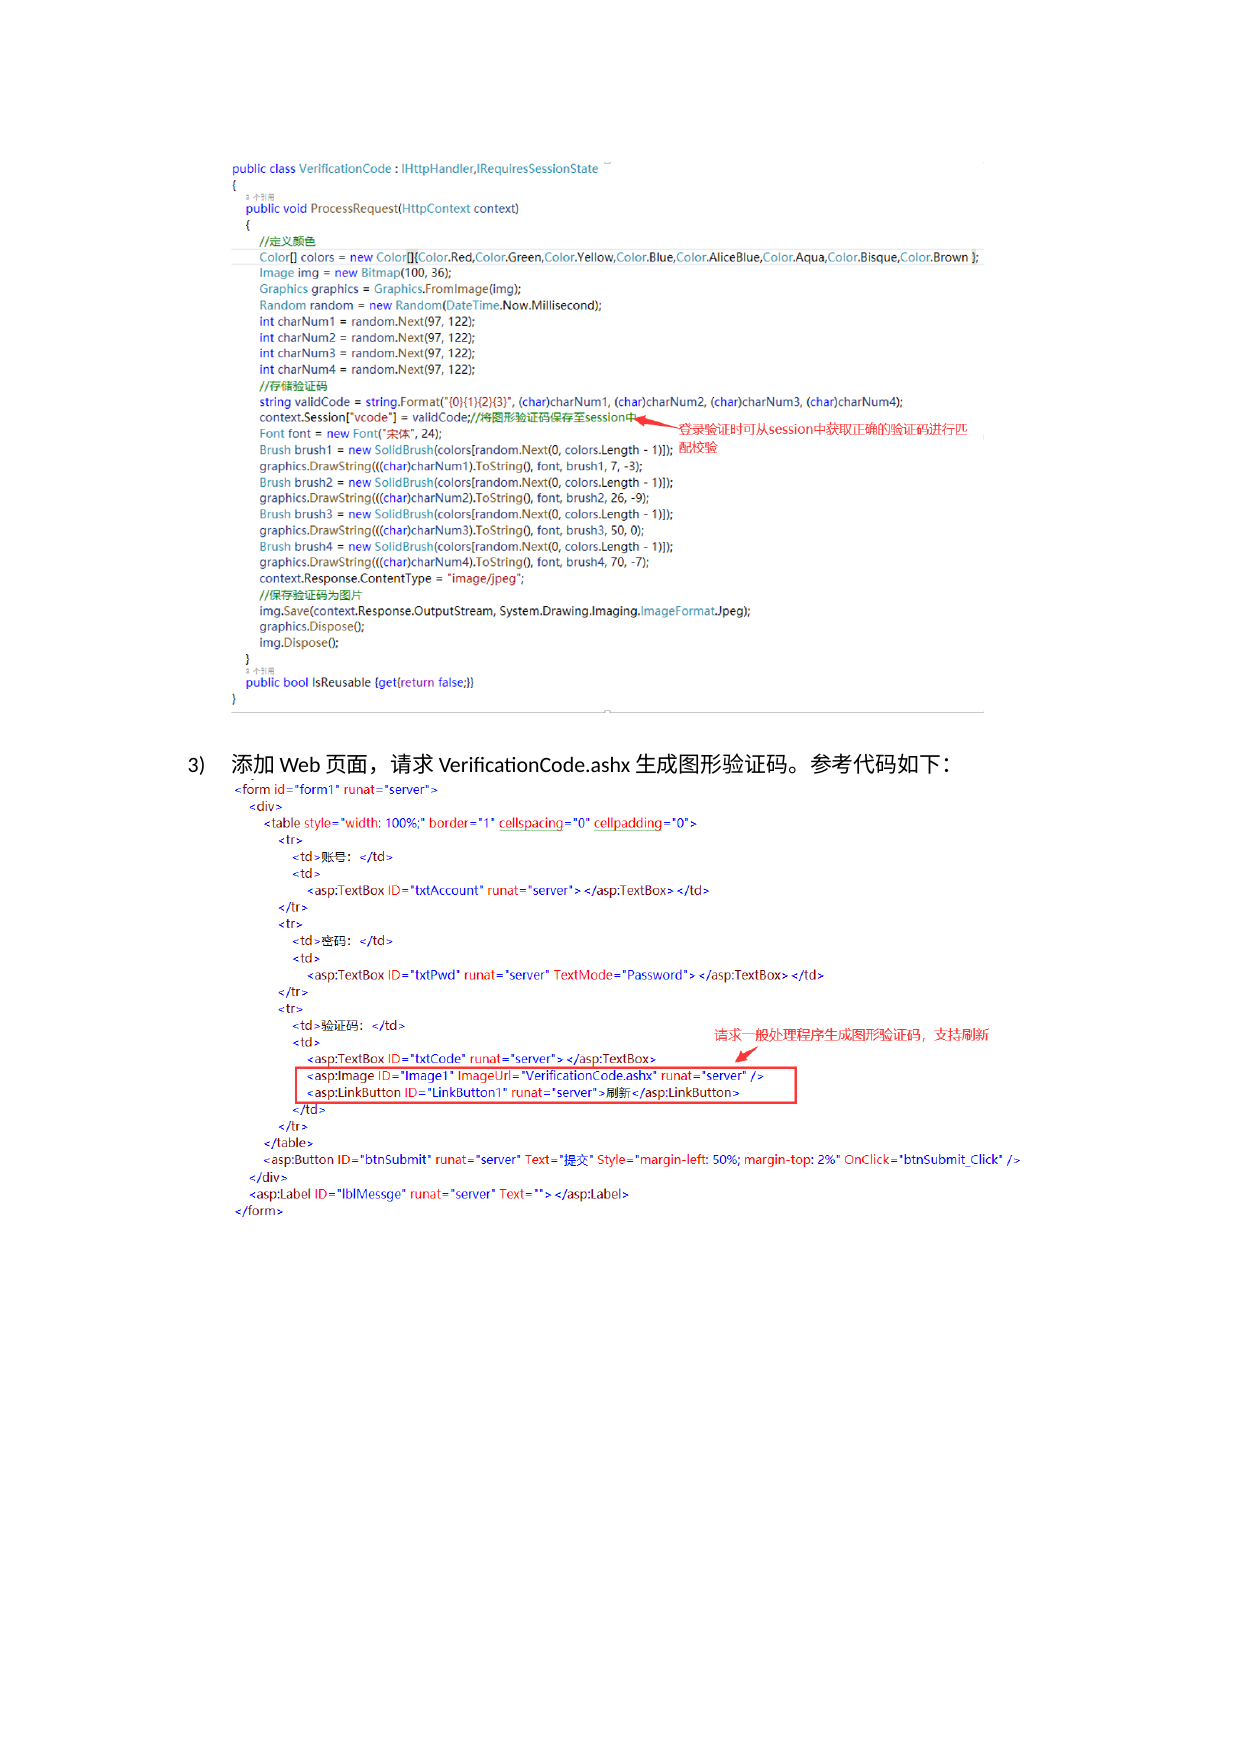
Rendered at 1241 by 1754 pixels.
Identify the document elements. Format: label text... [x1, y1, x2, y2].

list 添加Web页面，请求VerificationCode.ashx生成图形验证码。参考代码如下： [187, 747, 1053, 779]
picture [231, 779, 1027, 1221]
picture [231, 162, 984, 713]
